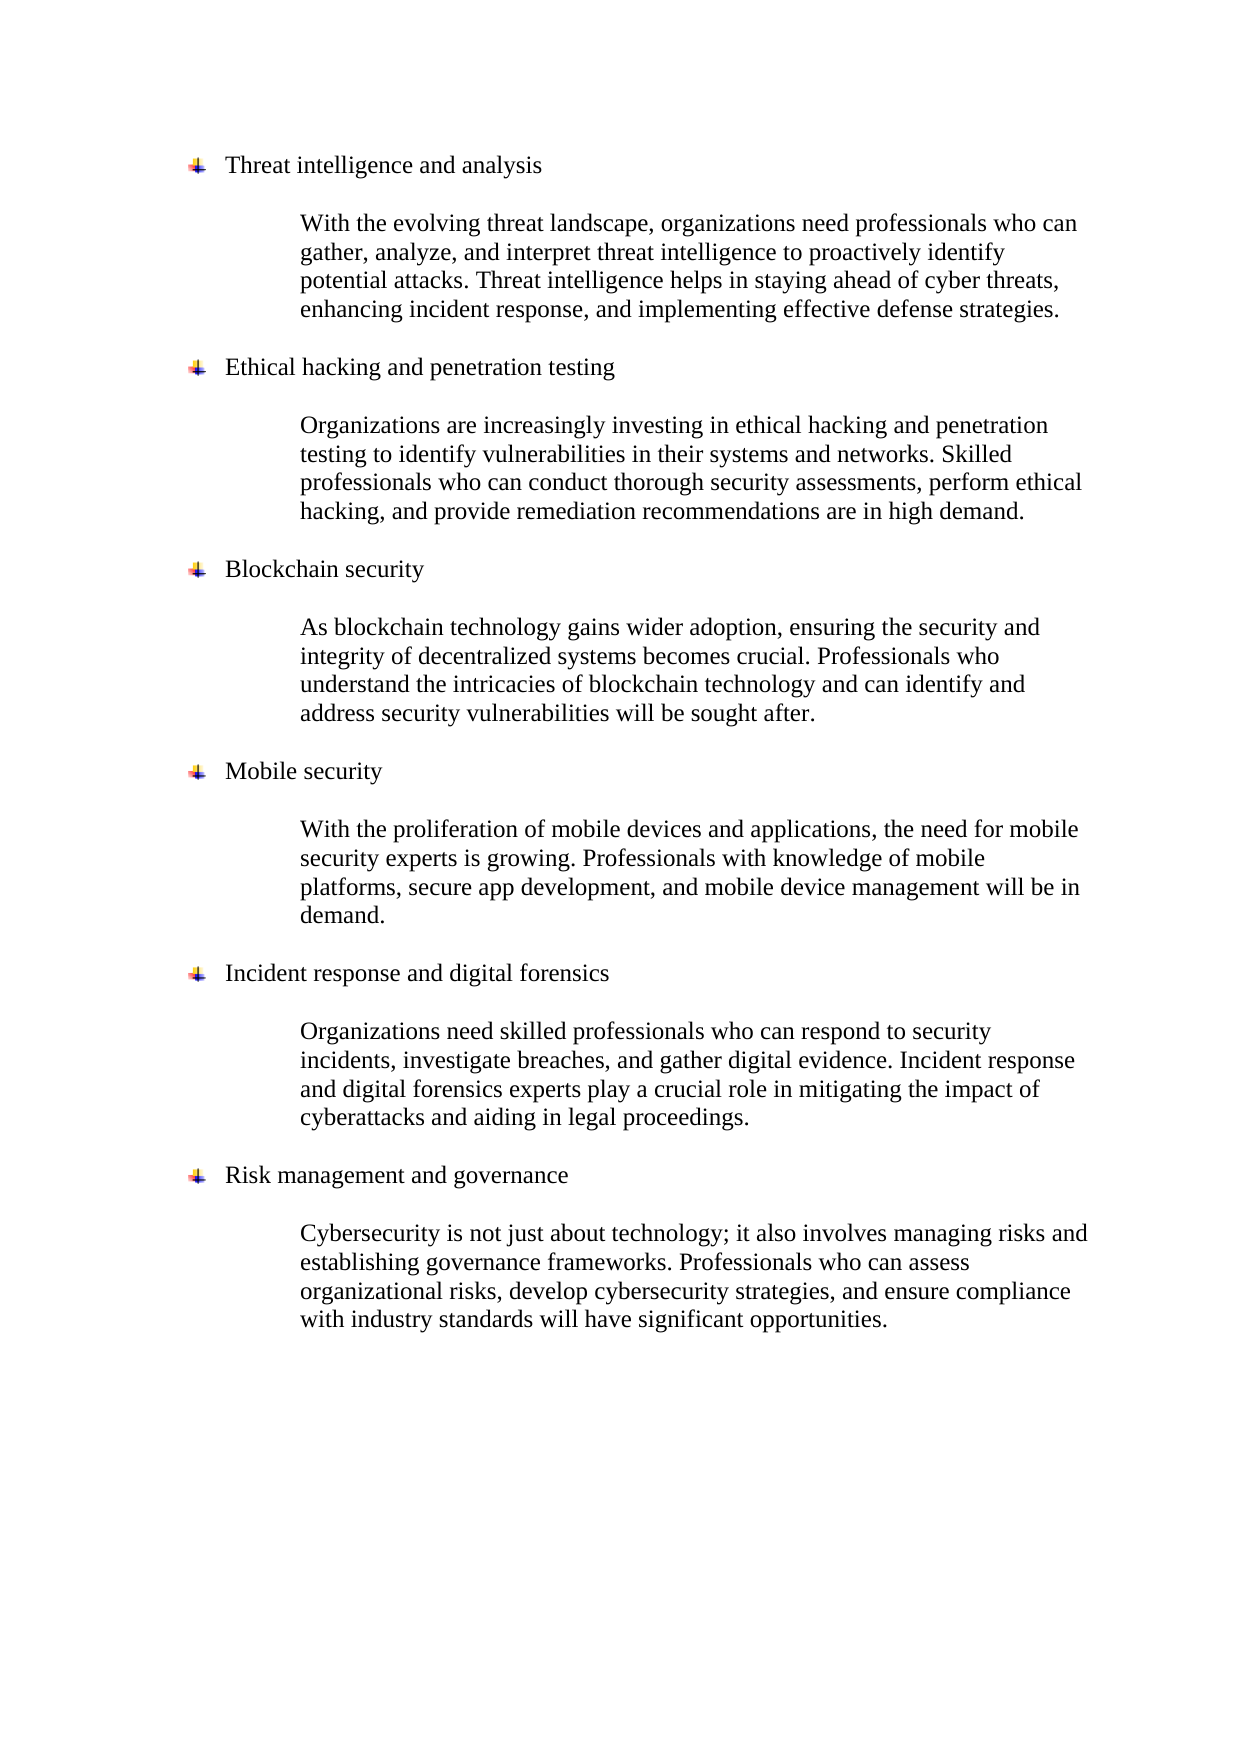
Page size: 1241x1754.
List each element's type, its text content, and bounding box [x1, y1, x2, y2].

list Organizations are increasingly investing in ethical hacking and penetration testing to identify vulnerabilities in their systems and networks. Skilled professionals who can conduct thorough security assessments, perform ethical hacking, and provide remediation recommendations are in high demand. [300, 410, 1090, 525]
list Mobile security [187, 756, 1090, 785]
list Cybersecurity is not just about technology; it also involves managing risks and establishing governance frameworks. Professionals who can assess organizational risks, develop cybersecurity strategies, and ensure compliance with industry standards will have significant opportunities. [300, 1218, 1090, 1333]
picture [188, 965, 206, 982]
list As blockchain technology gains wider adoption, ensuring the security and integrity of decentralized systems becomes crucial. Professionals who understand the intricacies of blockchain technology and can identify and address security vulnerabilities will be sought after. [300, 612, 1090, 727]
list Blockchain security [187, 554, 1090, 583]
picture [188, 763, 206, 780]
picture [188, 1167, 206, 1184]
list Incident response and digital forensics [187, 958, 1090, 987]
list Threat intelligence and analysis [187, 150, 1090, 179]
list Ethical hacking and penetration testing [187, 352, 1090, 381]
list With the evolving threat landscape, organizations need professionals who can gather, analyze, and interpret threat intelligence to proactively identify potential attacks. Threat intelligence helps in staying ahead of cyber threats, enhancing incident response, and implementing effective defense strategies. [300, 208, 1090, 323]
list Organizations need skilled professionals who can respond to security incidents, investigate breaches, and gather digital evidence. Incident response and digital forensics experts play a crucial role in mitigating the impact of cyberattacks and aiding in legal proceedings. [300, 1016, 1090, 1131]
list With the proliferation of mobile devices and applications, the need for mobile security experts is growing. Professionals with knowledge of mobile platforms, secure app development, and mobile device management will be in demand. [300, 814, 1090, 929]
picture [188, 156, 206, 174]
list Risk management and governance [187, 1160, 1090, 1189]
picture [188, 358, 206, 376]
picture [188, 560, 206, 578]
